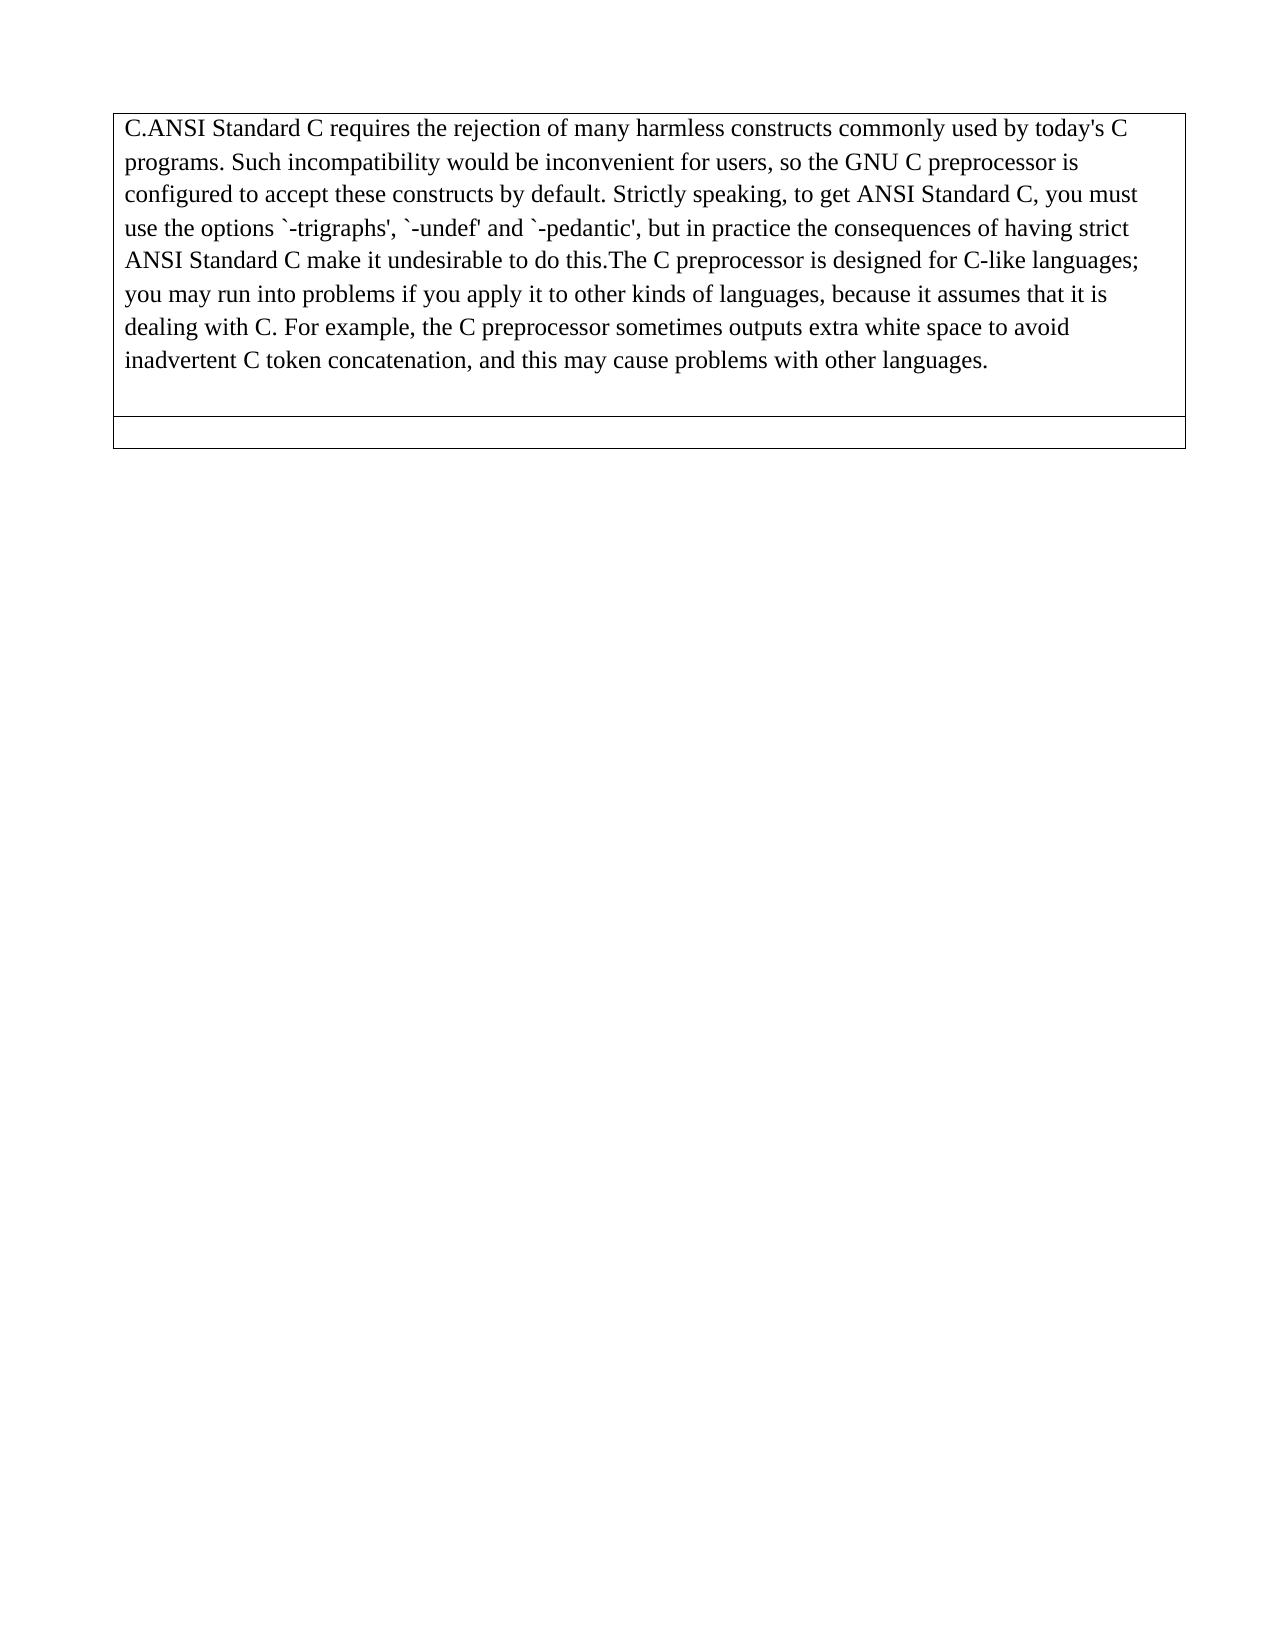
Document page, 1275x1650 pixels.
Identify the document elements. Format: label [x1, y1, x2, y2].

table_cell [114, 114, 1185, 416]
table_cell [114, 417, 1185, 448]
